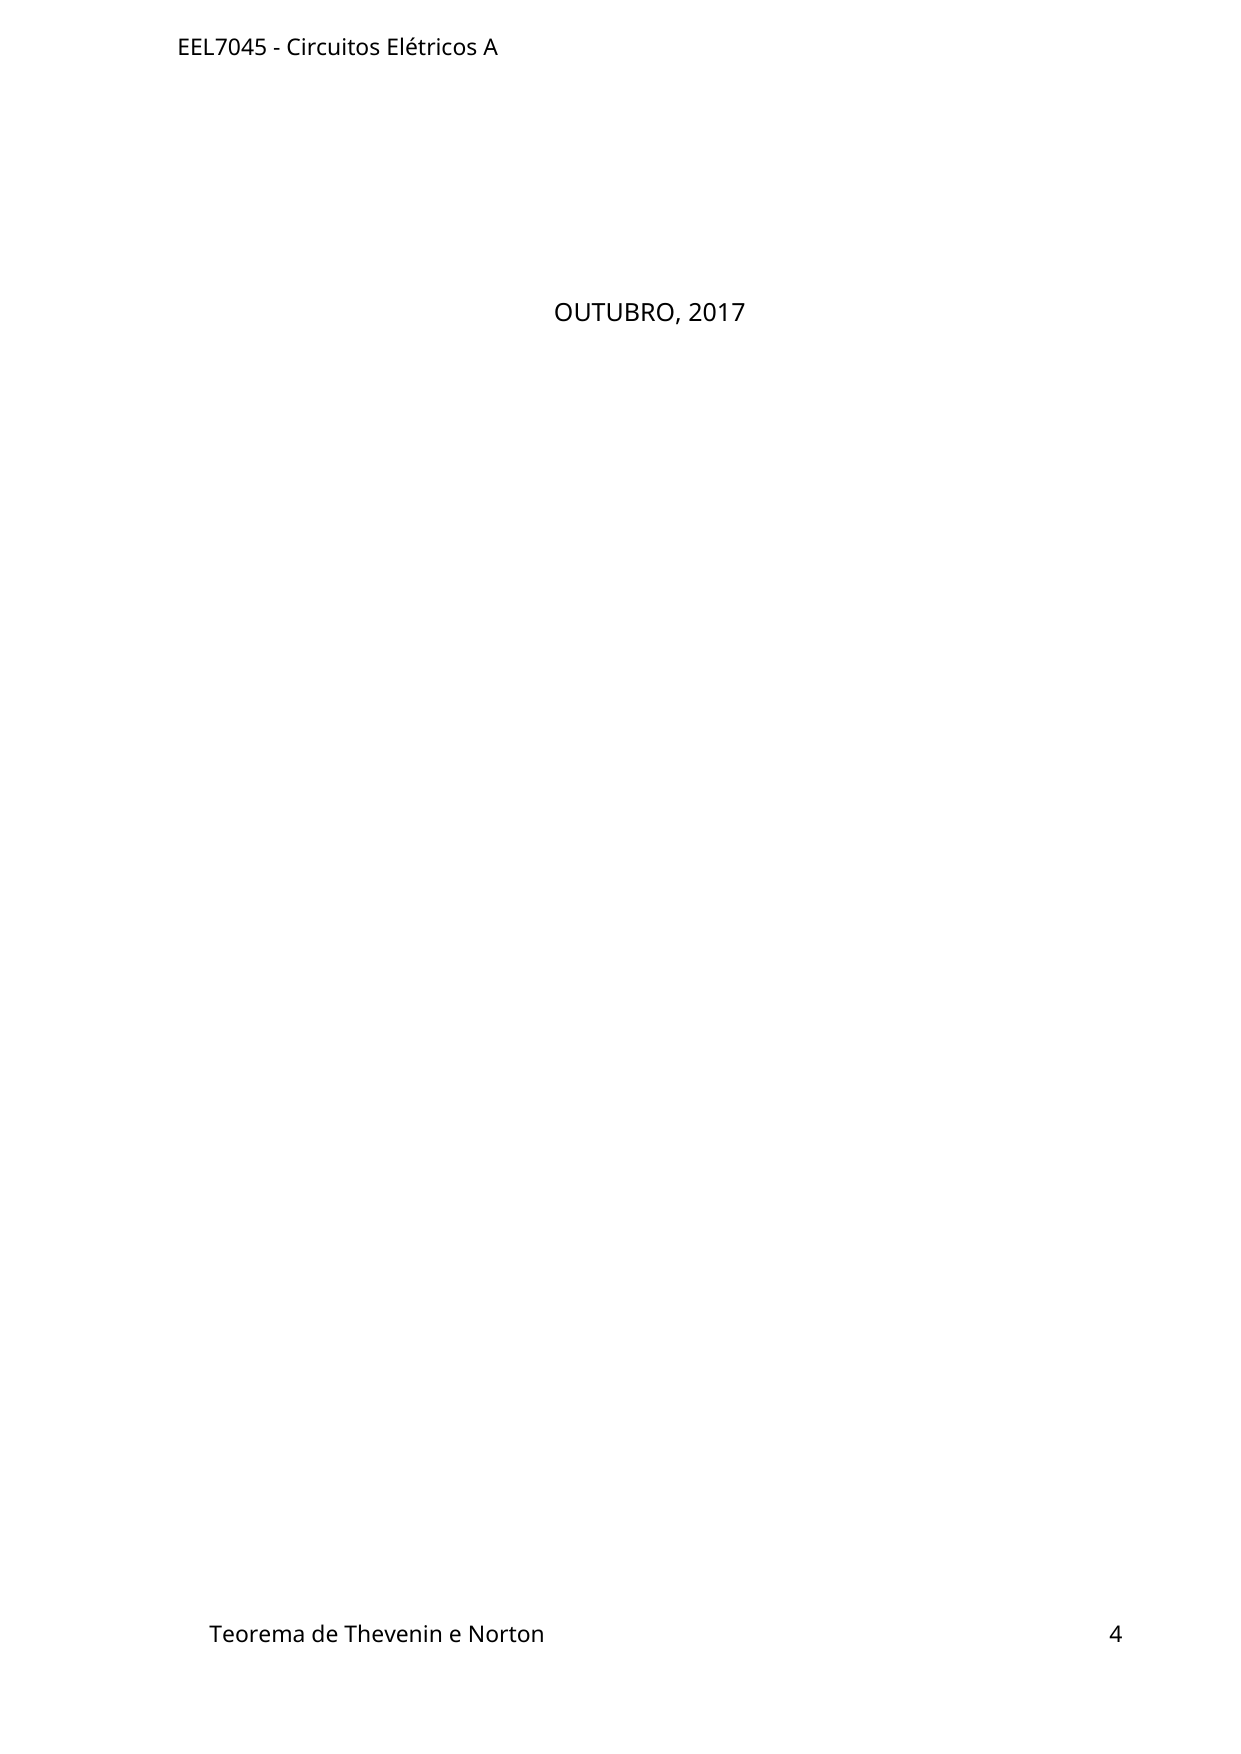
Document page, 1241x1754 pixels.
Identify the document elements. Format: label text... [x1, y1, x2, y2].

text OUTUBRO, 2017 [177, 294, 1122, 329]
